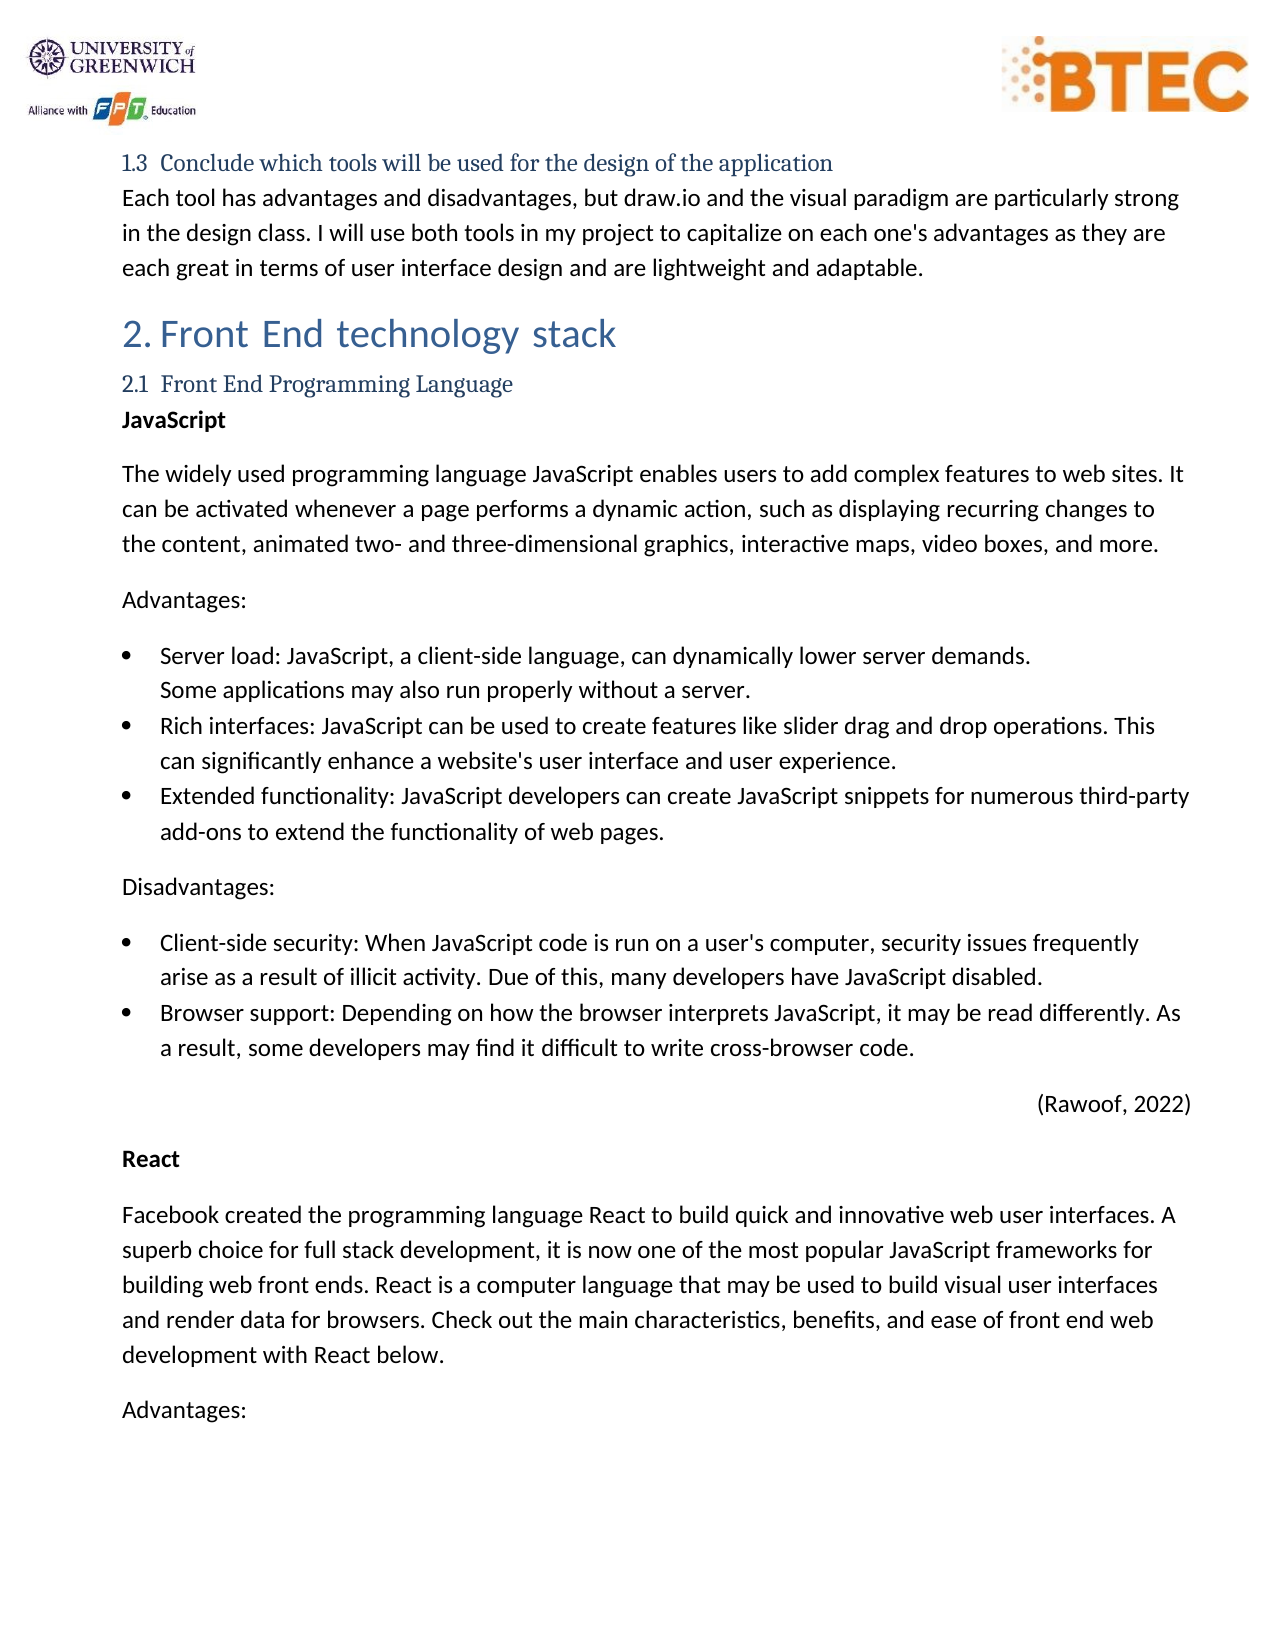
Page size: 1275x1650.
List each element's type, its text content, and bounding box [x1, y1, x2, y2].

list Conclude which tools will be used for the design of the application [122, 149, 1204, 178]
text Each tool has advantages and disadvantages, but draw.io and the visual paradigm are particularly strong in the design class. I will use both tools in my project to capitalize on each one's advantages as they are each great in terms of user interface design and are lightweight and adaptable. [122, 182, 1181, 283]
text The widely used programming language JavaScript enables users to add complex features to web sites. It can be activated whenever a page performs a dynamic action, such as displaying recurring changes to the content, animated two- and three-dimensional graphics, interactive maps, video boxes, and more. [122, 459, 1187, 559]
text Advantages: [122, 584, 1204, 615]
text Facebook created the programming language React to build quick and innovative web user interfaces. A superb choice for full stack development, it is now one of the most popular JavaScript frameworks for building web front ends. React is a computer language that may be used to build visual user interfaces and render data for browsers. Check out the main characteristics, benefits, and ease of front end web development with React below. [122, 1199, 1178, 1369]
picture [1001, 36, 1249, 112]
subtitle React [122, 1143, 1204, 1174]
text Advantages: [122, 1394, 1204, 1425]
list Front End Programming Language [122, 370, 1204, 398]
text (Rawoof, 2022) [110, 1088, 1192, 1118]
list Rich interfaces: JavaScript can be used to create features like slider drag and drop operations. This can significantly enhance a website's user interface and user experience. [122, 711, 1156, 776]
subtitle JavaScript [122, 404, 1204, 434]
list Server load: JavaScript, a client-side language, can dynamically lower server demands. Some applications may also run properly without a server. [122, 640, 1094, 705]
picture [20, 31, 199, 135]
list Browser support: Depending on how the browser interprets JavaScript, it may be read differently. As a result, some developers may find it difficult to write cross-browser code. [122, 997, 1182, 1062]
list Extended functionality: JavaScript developers can create JavaScript snippets for numerous third-party add-ons to extend the functionality of web pages. [122, 780, 1191, 846]
list Client-side security: When JavaScript code is run on a user's computer, security issues frequently arise as a result of illicit activity. Due of this, many developers have JavaScript disabled. [122, 927, 1141, 992]
text Disadvantages: [122, 871, 1204, 902]
subtitle Front End technology stack [122, 308, 1204, 358]
